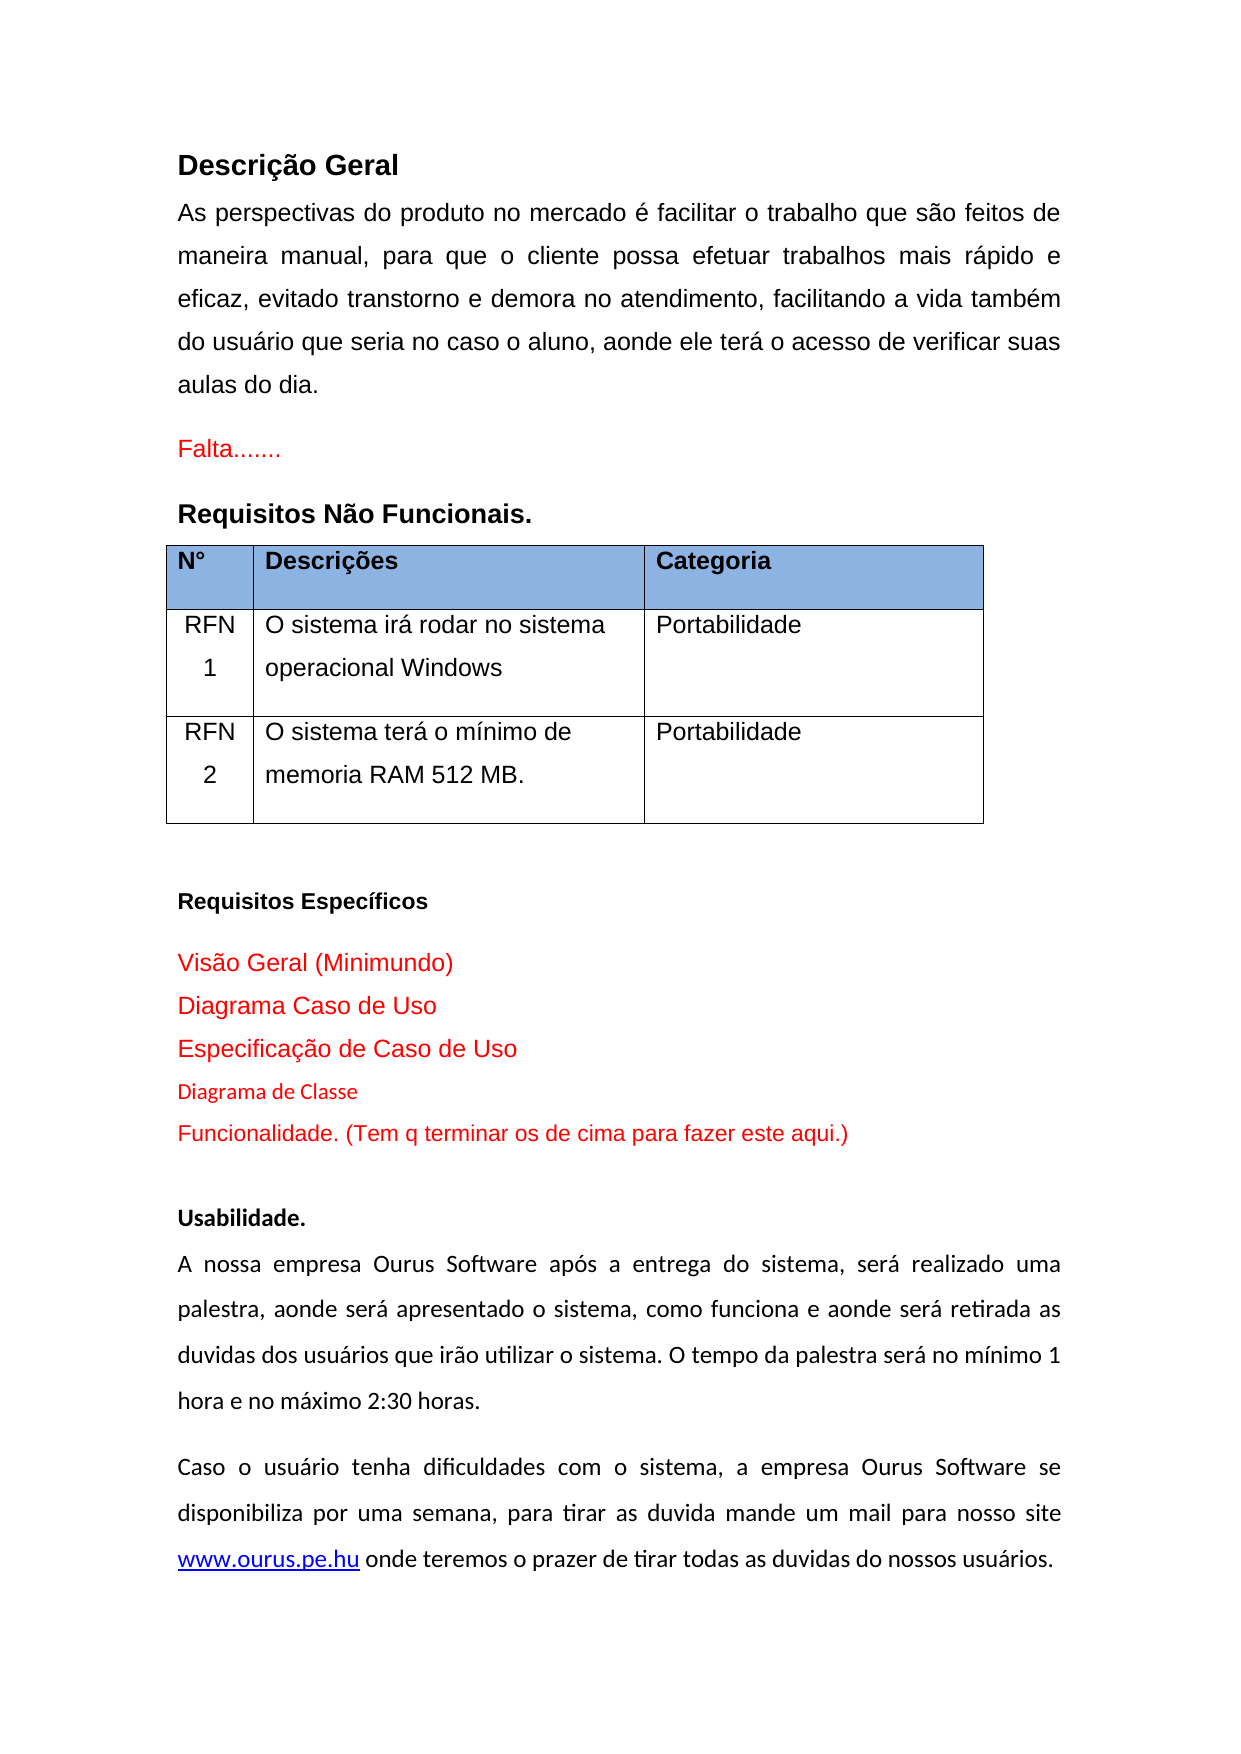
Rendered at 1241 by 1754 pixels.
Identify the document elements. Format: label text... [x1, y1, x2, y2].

text Especificação de Caso de Uso [177, 1034, 1063, 1063]
table_cell RFN1 [167, 610, 253, 716]
table_cell RFN2 [167, 717, 253, 823]
text Diagrama Caso de Uso [177, 991, 1063, 1020]
text Caso o usuário tenha dificuldades com o sistema, a empresa Ourus Software se disponibiliza por uma semana, para tirar as duvida mande um mail para nosso site www.ourus.pe.hu onde teremos o prazer de tirar todas as duvidas do nossos usuários. [177, 1452, 1063, 1573]
text As perspectivas do produto no mercado é facilitar o trabalho que são feitos de maneira manual, para que o cliente possa efetuar trabalhos mais rápido e eficaz, evitado transtorno e demora no atendimento, facilitando a vida também do usuário que seria no caso o aluno, aonde ele terá o acesso de verificar suas aulas do dia. [177, 198, 1063, 399]
table_cell O sistema irá rodar no sistema operacional Windows [254, 610, 644, 716]
table_cell Portabilidade [645, 610, 983, 716]
subtitle Visão Geral (Minimundo) [177, 948, 1063, 977]
text Falta....... [177, 434, 1063, 463]
text Requisitos Específicos [177, 888, 1063, 914]
table_cell Portabilidade [645, 717, 983, 823]
text Diagrama de Classe [177, 1077, 1063, 1106]
text Usabilidade. [177, 1202, 1063, 1233]
table_header Descrições [254, 546, 644, 609]
text Requisitos Não Funcionais. [177, 498, 1063, 530]
table_header Categoria [645, 546, 983, 609]
text Funcionalidade. (Tem q terminar os de cima para fazer este aqui.) [177, 1119, 1063, 1146]
text A nossa empresa Ourus Software após a entrega do sistema, será realizado uma palestra, aonde será apresentado o sistema, como funciona e aonde será retirada as duvidas dos usuários que irão utilizar o sistema. O tempo da palestra será no mínimo 1 hora e no máximo 2:30 horas. [177, 1248, 1063, 1416]
subtitle Descrição Geral [177, 148, 1063, 181]
table_header N° [167, 546, 253, 609]
table_cell O sistema terá o mínimo de memoria RAM 512 MB. [254, 717, 644, 823]
